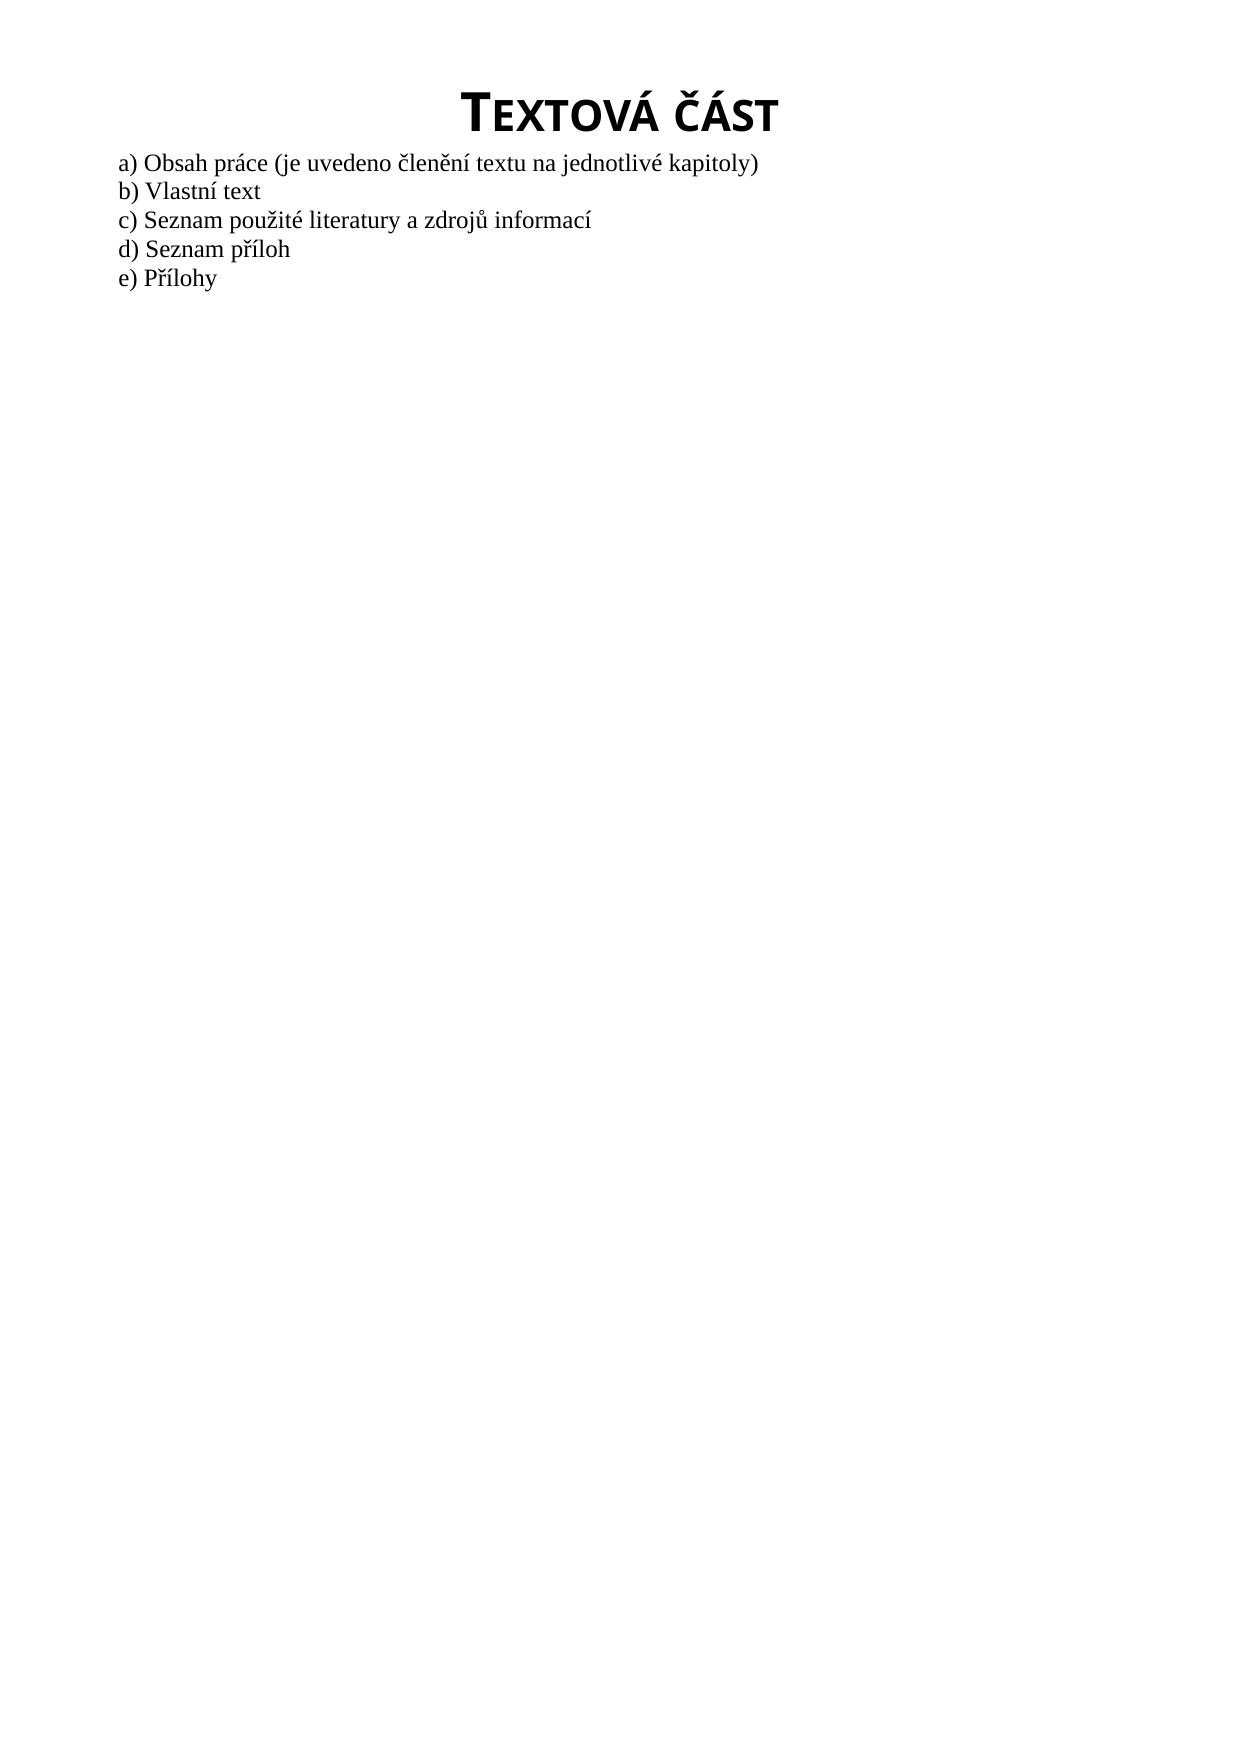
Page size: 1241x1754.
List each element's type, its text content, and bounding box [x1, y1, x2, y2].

text a) Obsah práce (je uvedeno členění textu na jednotlivé kapitoly) [118, 148, 1122, 176]
text e) Přílohy [118, 263, 1122, 291]
text d) Seznam příloh [118, 234, 1122, 263]
text b) Vlastní text [118, 176, 1122, 205]
text Textová část [118, 74, 1122, 148]
text c) Seznam použité literatury a zdrojů informací [118, 205, 1122, 234]
